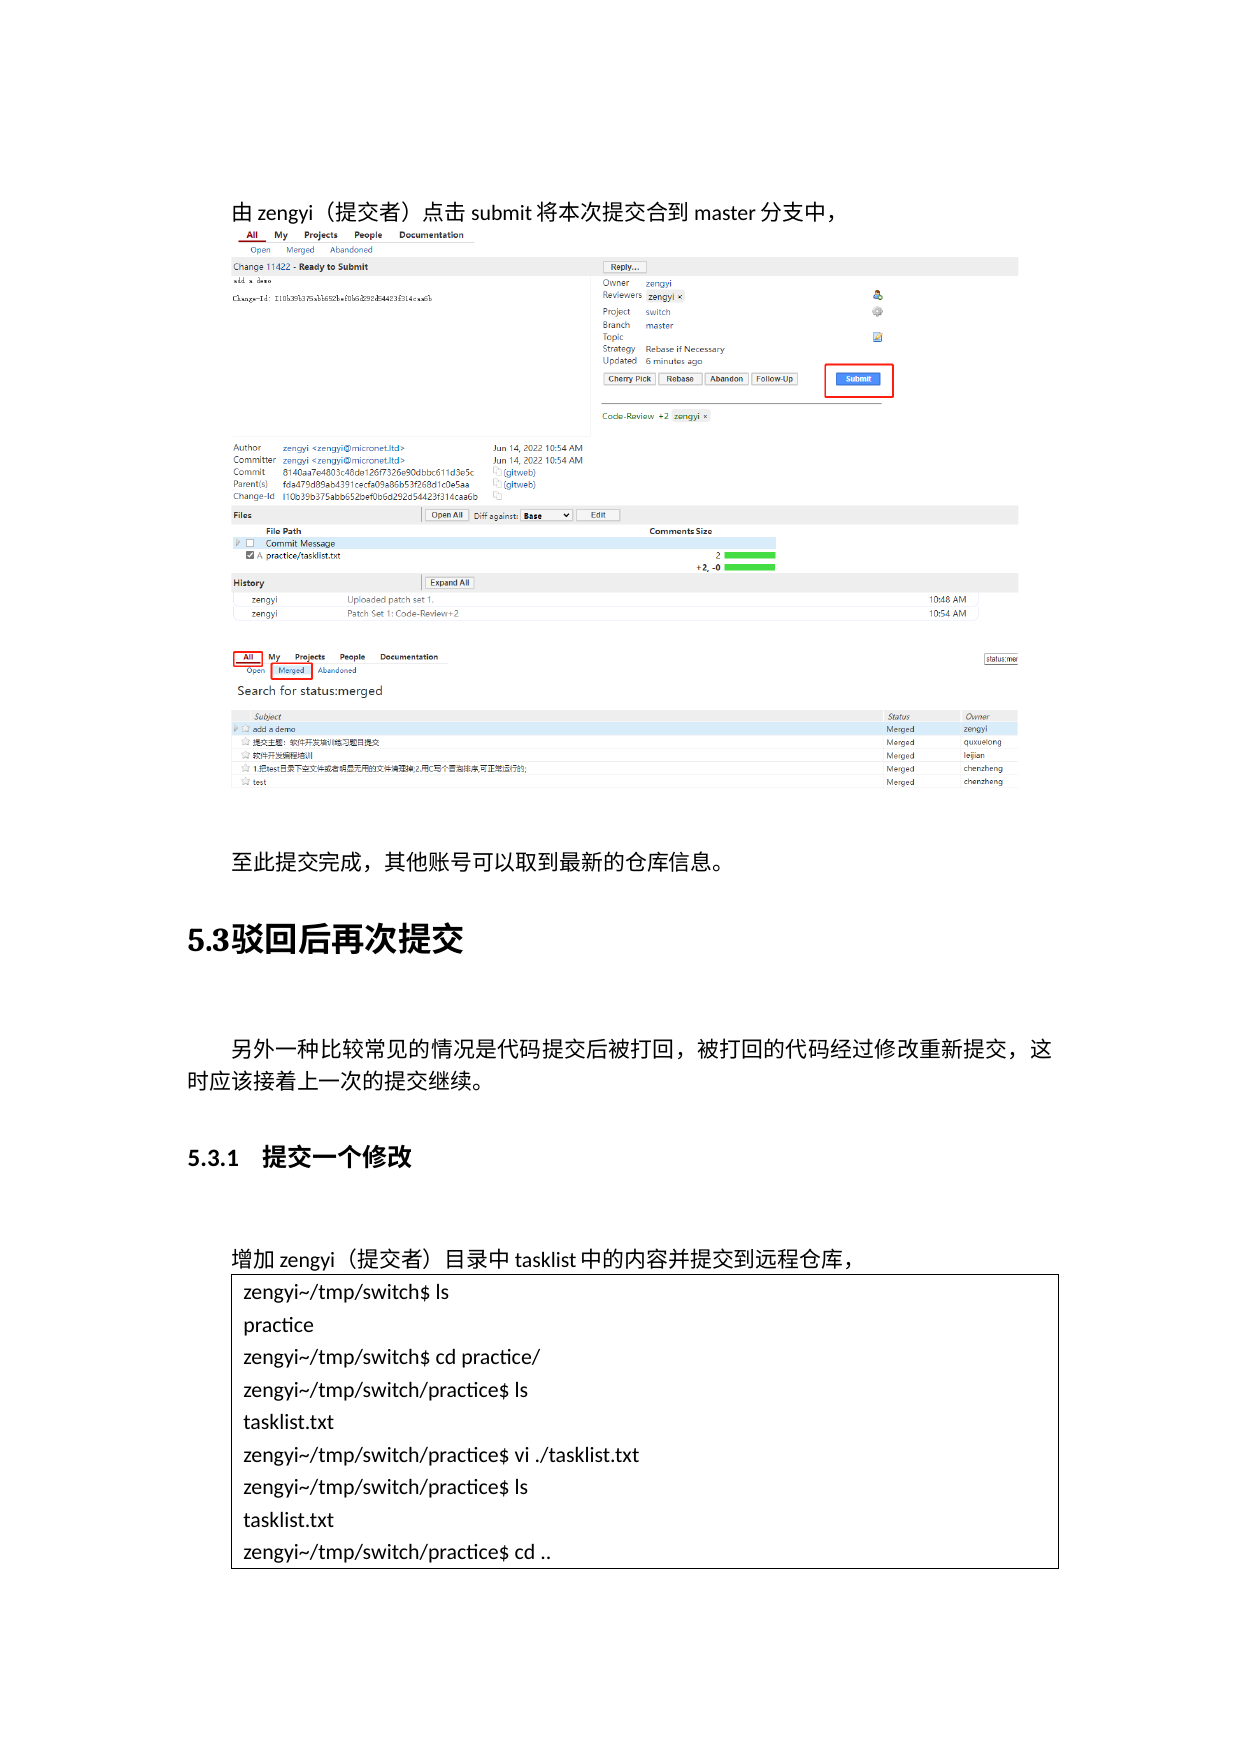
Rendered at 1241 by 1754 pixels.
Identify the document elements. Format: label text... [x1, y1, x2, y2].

subtitle 提交一个修改 [187, 1123, 1053, 1188]
text 增加zengyi（提交者）目录中tasklist中的内容并提交到远程仓库， [187, 1242, 1053, 1274]
picture [231, 227, 1019, 640]
text 另外一种比较常见的情况是代码提交后被打回，被打回的代码经过修改重新提交，这时应该接着上一次的提交继续。 [187, 1031, 1053, 1096]
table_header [232, 1275, 1058, 1568]
picture [231, 649, 1018, 831]
text 由zengyi（提交者）点击submit将本次提交合到master分支中， [231, 194, 1053, 227]
subtitle 驳回后再次提交 [187, 904, 1053, 969]
text 至此提交完成，其他账号可以取到最新的仓库信息。 [187, 844, 1053, 877]
